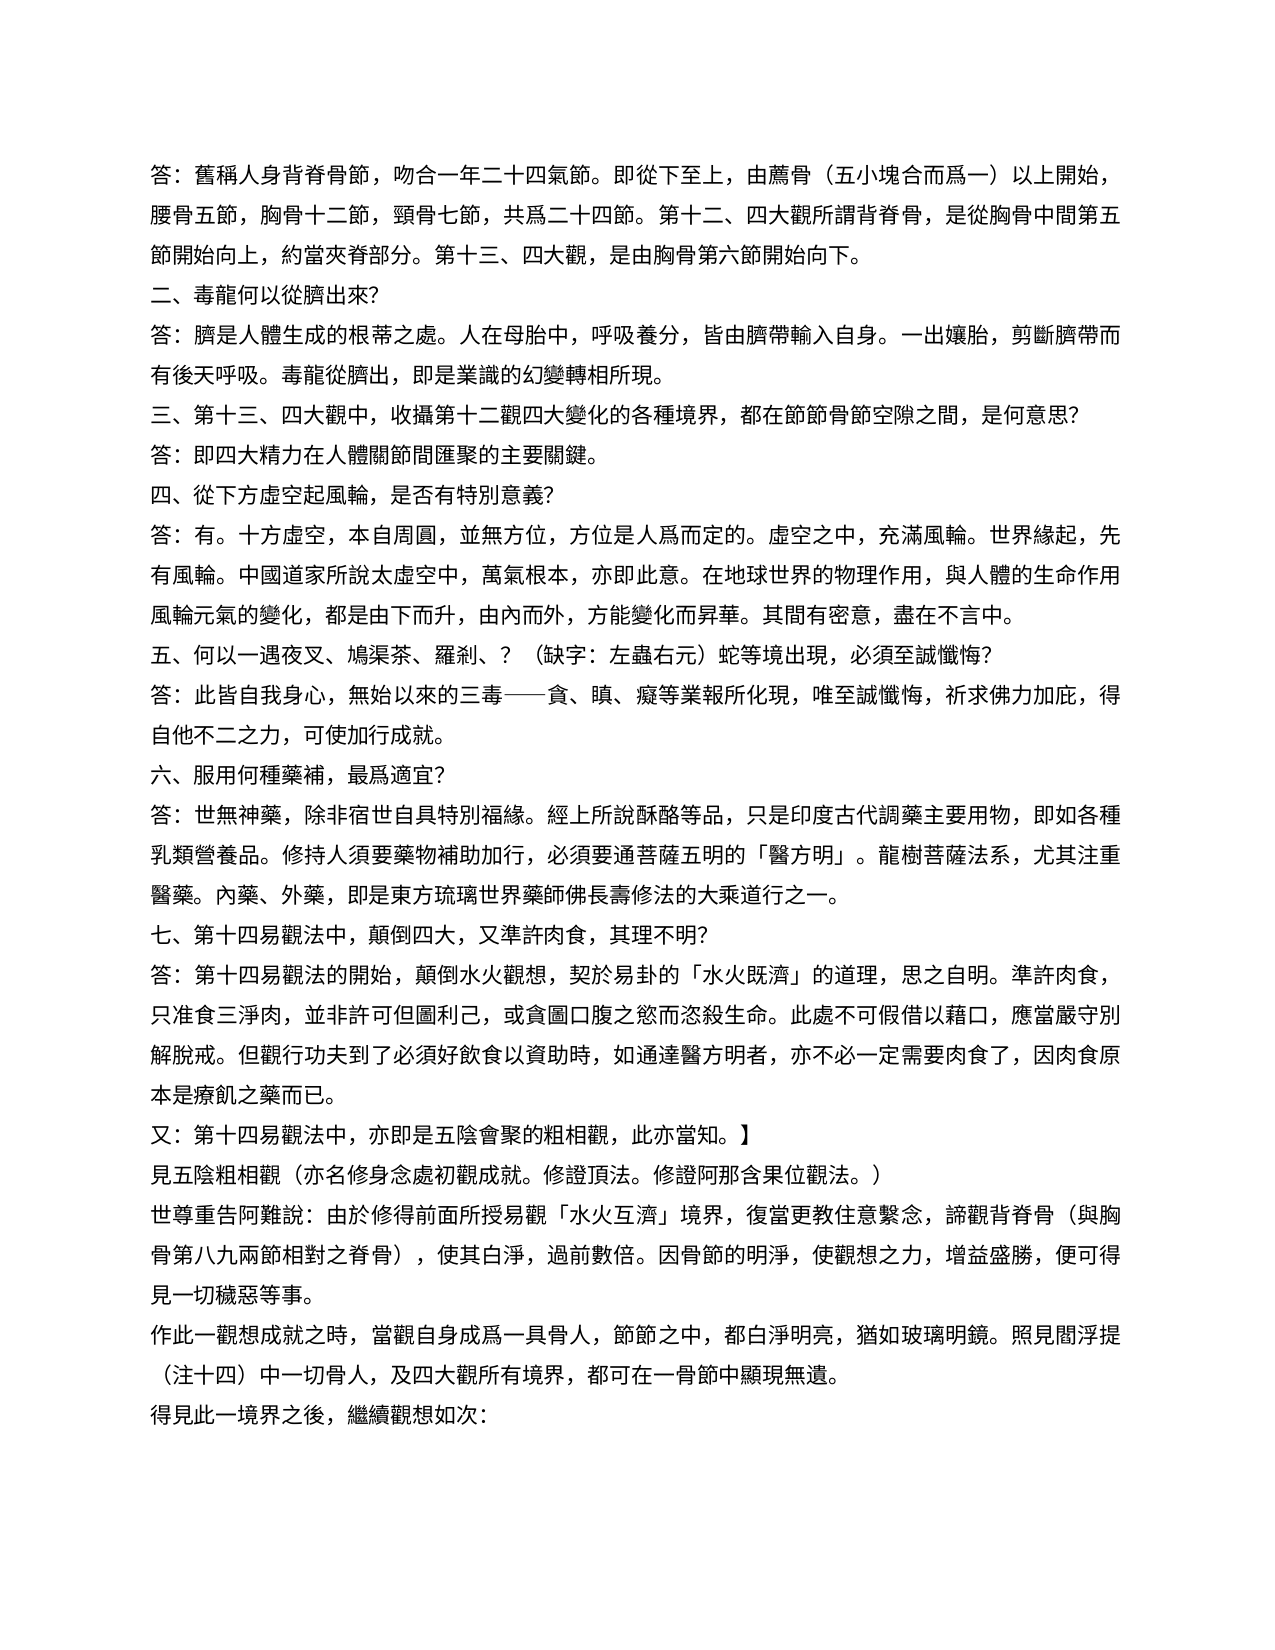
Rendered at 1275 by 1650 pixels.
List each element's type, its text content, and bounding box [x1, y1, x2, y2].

text 答：第十四易觀法的開始，顛倒水火觀想，契於易卦的「水火既濟」的道理，思之自明。準許肉食，只准食三淨肉，並非許可但圖利己，或貪圖口腹之慾而恣殺生命。此處不可假借以藉口，應當嚴守別解脫戒。但觀行功夫到了必須好飲食以資助時，如通達醫方明者，亦不必一定需要肉食了，因肉食原本是療飢之藥而已。 [150, 950, 1125, 1110]
text 答：此皆自我身心，無始以來的三毒——貪、瞋、癡等業報所化現，唯至誠懺悔，祈求佛力加庇，得自他不二之力，可使加行成就。 [150, 670, 1125, 750]
text 五、何以一遇夜叉、鳩渠茶、羅剎、？（缺字：左蟲右元）蛇等境出現，必須至誠懺悔？ [150, 630, 1125, 670]
text 答：臍是人體生成的根蒂之處。人在母胎中，呼吸養分，皆由臍帶輸入自身。一出孃胎，剪斷臍帶而有後天呼吸。毒龍從臍出，即是業識的幻變轉相所現。 [150, 310, 1125, 390]
text 答：即四大精力在人體關節間匯聚的主要關鍵。 [150, 430, 1125, 470]
text 作此一觀想成就之時，當觀自身成爲一具骨人，節節之中，都白淨明亮，猶如玻璃明鏡。照見閻浮提（注十四）中一切骨人，及四大觀所有境界，都可在一骨節中顯現無遺。 [150, 1310, 1125, 1390]
text 見五陰粗相觀（亦名修身念處初觀成就。修證頂法。修證阿那含果位觀法。） [150, 1150, 1125, 1190]
text 三、第十三、四大觀中，收攝第十二觀四大變化的各種境界，都在節節骨節空隙之間，是何意思？ [150, 390, 1125, 430]
text 七、第十四易觀法中，顛倒四大，又準許肉食，其理不明？ [150, 910, 1125, 950]
text 又：第十四易觀法中，亦即是五陰會聚的粗相觀，此亦當知。】 [150, 1110, 1125, 1150]
text 四、從下方虛空起風輪，是否有特別意義？ [150, 470, 1125, 510]
text 答：有。十方虛空，本自周圓，並無方位，方位是人爲而定的。虛空之中，充滿風輪。世界緣起，先有風輪。中國道家所說太虛空中，萬氣根本，亦即此意。在地球世界的物理作用，與人體的生命作用，風輪元氣的變化，都是由下而升，由內而外，方能變化而昇華。其間有密意，盡在不言中。 [150, 510, 1125, 630]
text 六、服用何種藥補，最爲適宜？ [150, 750, 1125, 790]
text 答：舊稱人身背脊骨節，吻合一年二十四氣節。即從下至上，由薦骨（五小塊合而爲一）以上開始，腰骨五節，胸骨十二節，頸骨七節，共爲二十四節。第十二、四大觀所謂背脊骨，是從胸骨中間第五節開始向上，約當夾脊部分。第十三、四大觀，是由胸骨第六節開始向下。 [150, 150, 1125, 270]
text 二、毒龍何以從臍出來？ [150, 270, 1125, 310]
text 答：世無神藥，除非宿世自具特別福緣。經上所說酥酪等品，只是印度古代調藥主要用物，即如各種乳類營養品。修持人須要藥物補助加行，必須要通菩薩五明的「醫方明」。龍樹菩薩法系，尤其注重醫藥。內藥、外藥，即是東方琉璃世界藥師佛長壽修法的大乘道行之一。 [150, 790, 1125, 910]
text 世尊重告阿難說：由於修得前面所授易觀「水火互濟」境界，復當更教住意繫念，諦觀背脊骨（與胸骨第八九兩節相對之脊骨），使其白淨，過前數倍。因骨節的明淨，使觀想之力，增益盛勝，便可得見一切穢惡等事。 [150, 1190, 1125, 1310]
text 得見此一境界之後，繼續觀想如次： [150, 1390, 1125, 1430]
